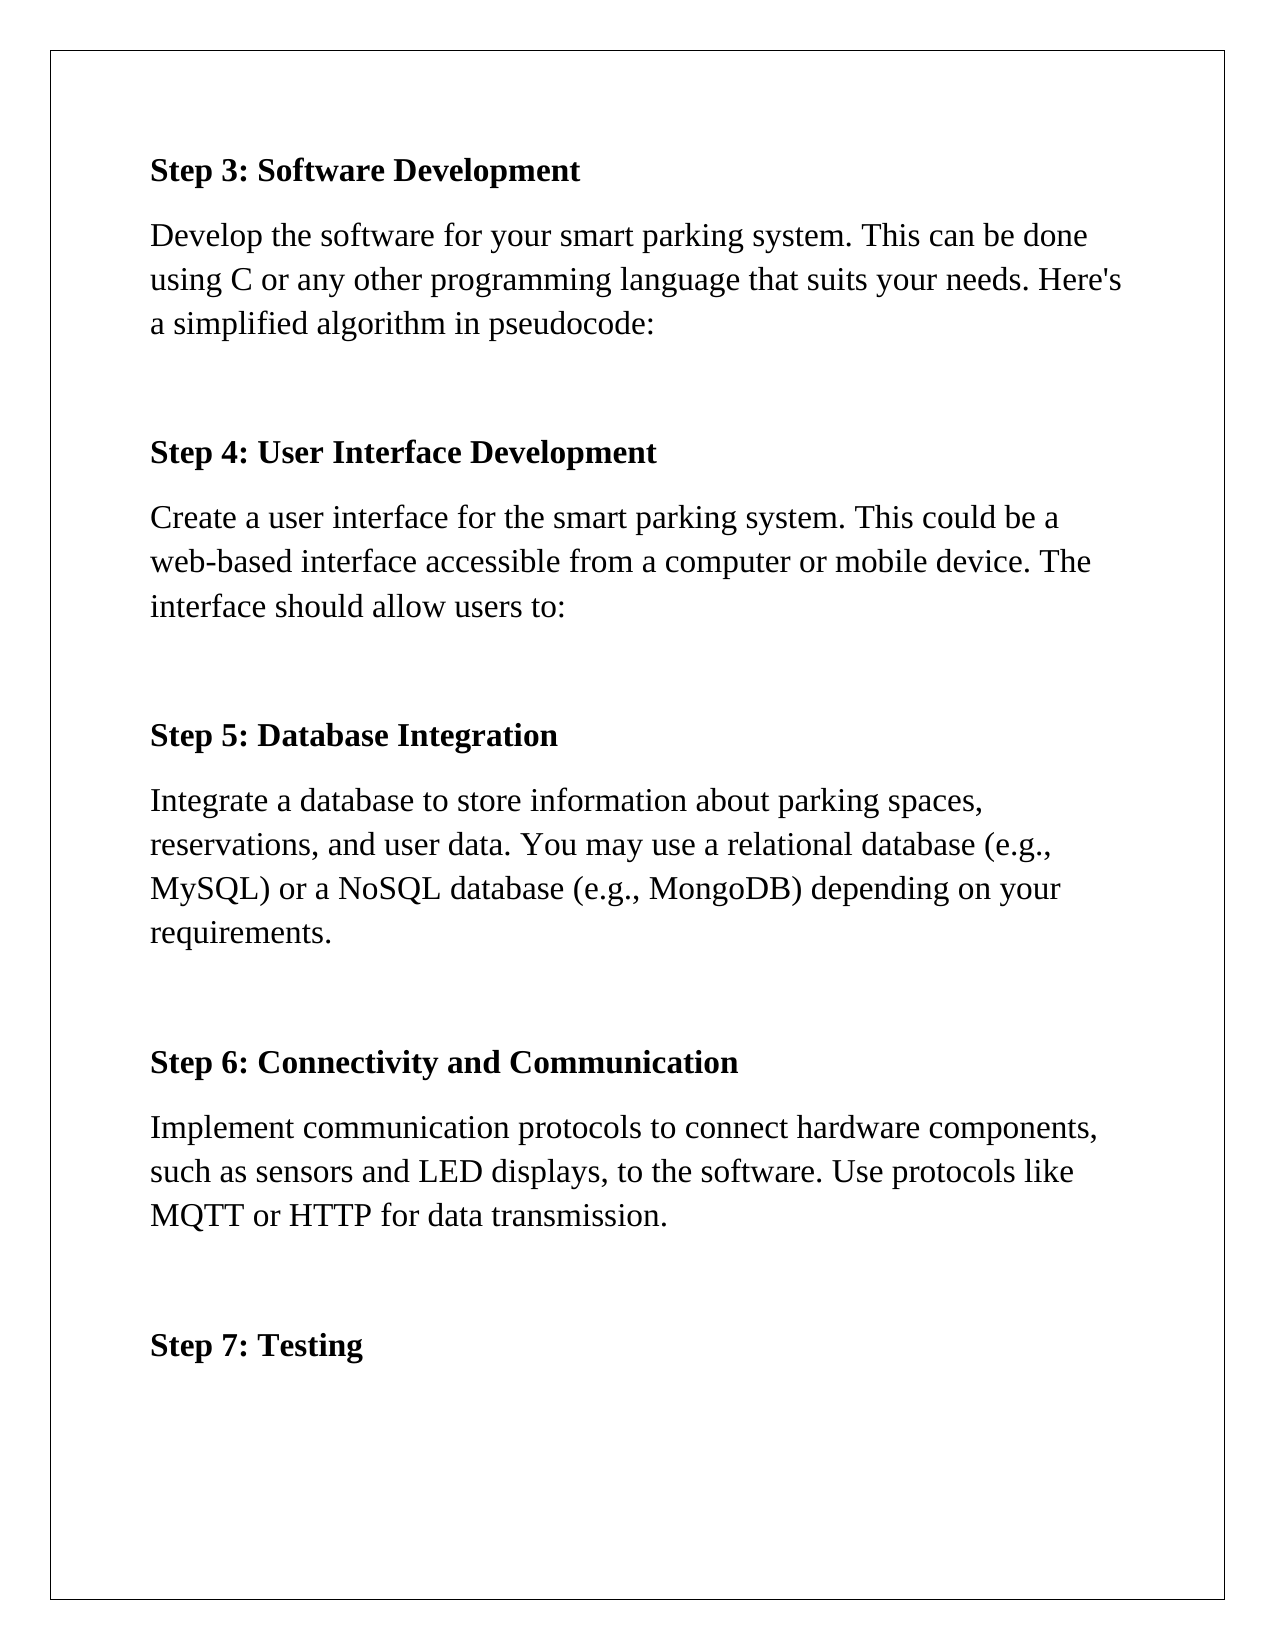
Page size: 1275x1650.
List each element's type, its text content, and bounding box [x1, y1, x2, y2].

text Step 4: User Interface Development [150, 433, 1125, 471]
text Create a user interface for the smart parking system. This could be a web-based interface accessible from a computer or mobile device. The interface should allow users to: [150, 498, 1125, 624]
text Step 6: Connectivity and Communication [150, 1042, 1125, 1081]
text Step 7: Testing [150, 1325, 1125, 1364]
text Develop the software for your smart parking system. This can be done using C or any other programming language that suits your needs. Here's a simplified algorithm in pseudocode: [150, 215, 1125, 341]
text Integrate a database to store information about parking spaces, reservations, and user data. You may use a relational database (e.g., MySQL) or a NoSQL database (e.g., MongoDB) depending on your requirements. [150, 781, 1125, 951]
text Implement communication protocols to connect hardware components, such as sensors and LED displays, to the software. Use protocols like MQTT or HTTP for data transmission. [150, 1107, 1125, 1234]
text Step 5: Database Integration [150, 716, 1125, 754]
text Step 3: Software Development [150, 150, 1125, 188]
